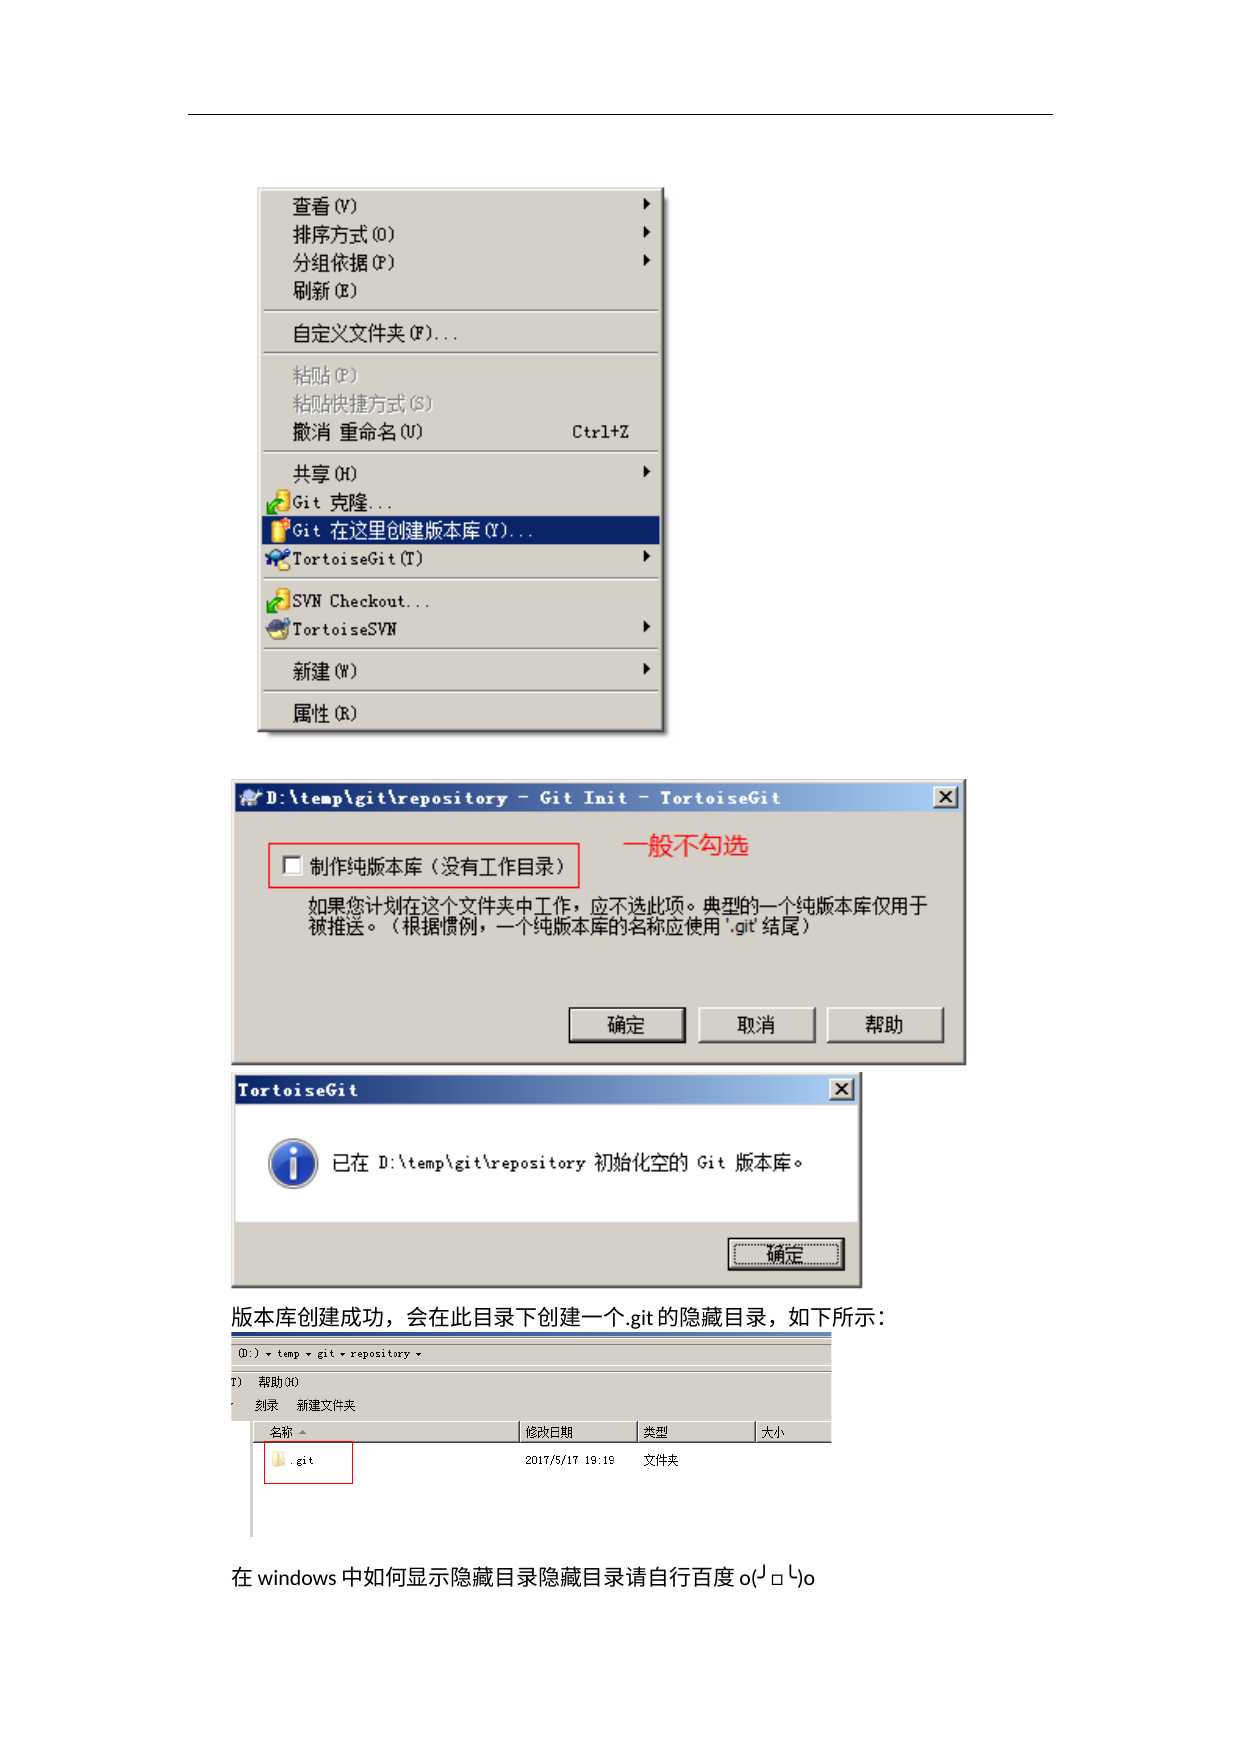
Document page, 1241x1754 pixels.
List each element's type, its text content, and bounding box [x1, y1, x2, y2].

picture [231, 1332, 832, 1537]
text 版本库创建成功，会在此目录下创建一个.git的隐藏目录，如下所示： [187, 1299, 1053, 1332]
text 在windows中如何显示隐藏目录隐藏目录请自行百度o(╯□╰)o [187, 1559, 1053, 1592]
picture [231, 1072, 864, 1290]
picture [231, 162, 702, 759]
picture [231, 779, 968, 1067]
